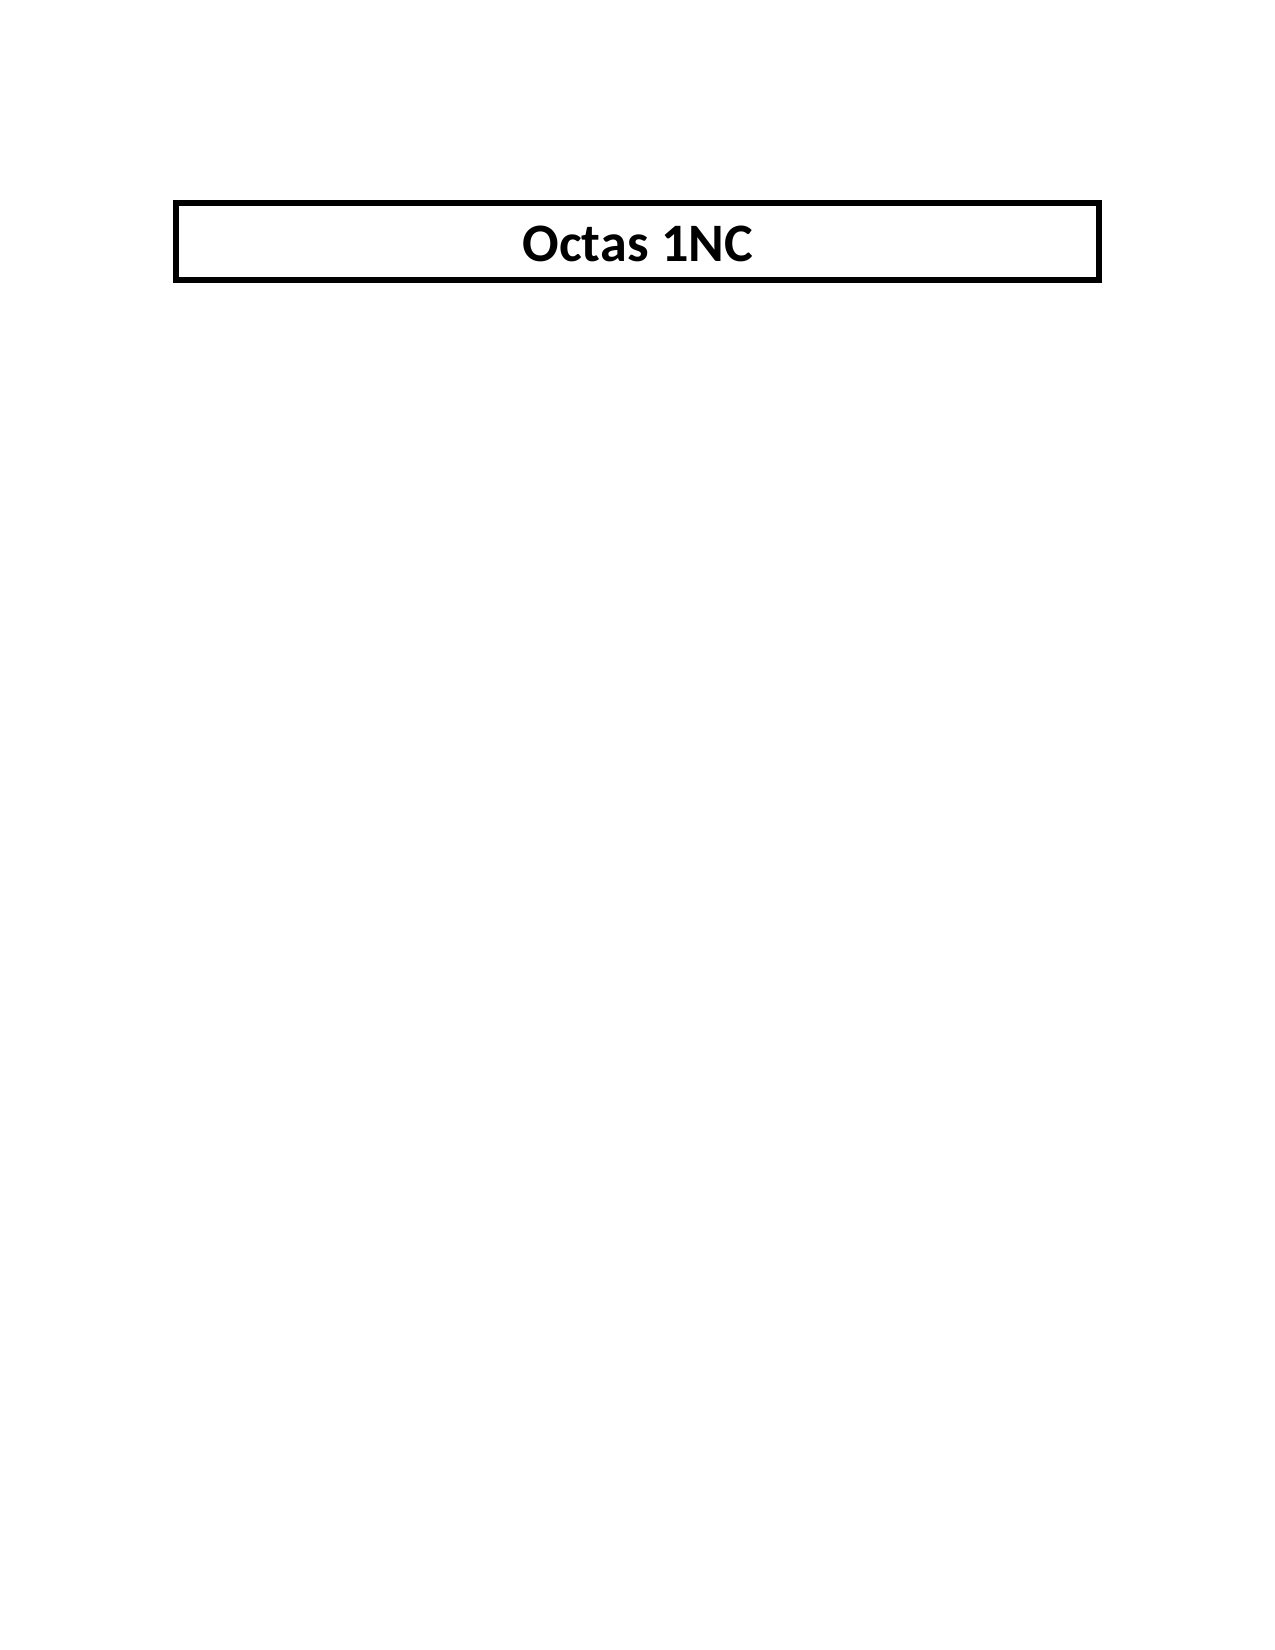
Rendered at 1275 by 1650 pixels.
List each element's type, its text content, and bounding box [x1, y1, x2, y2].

subtitle Octas 1NC [179, 206, 1096, 277]
